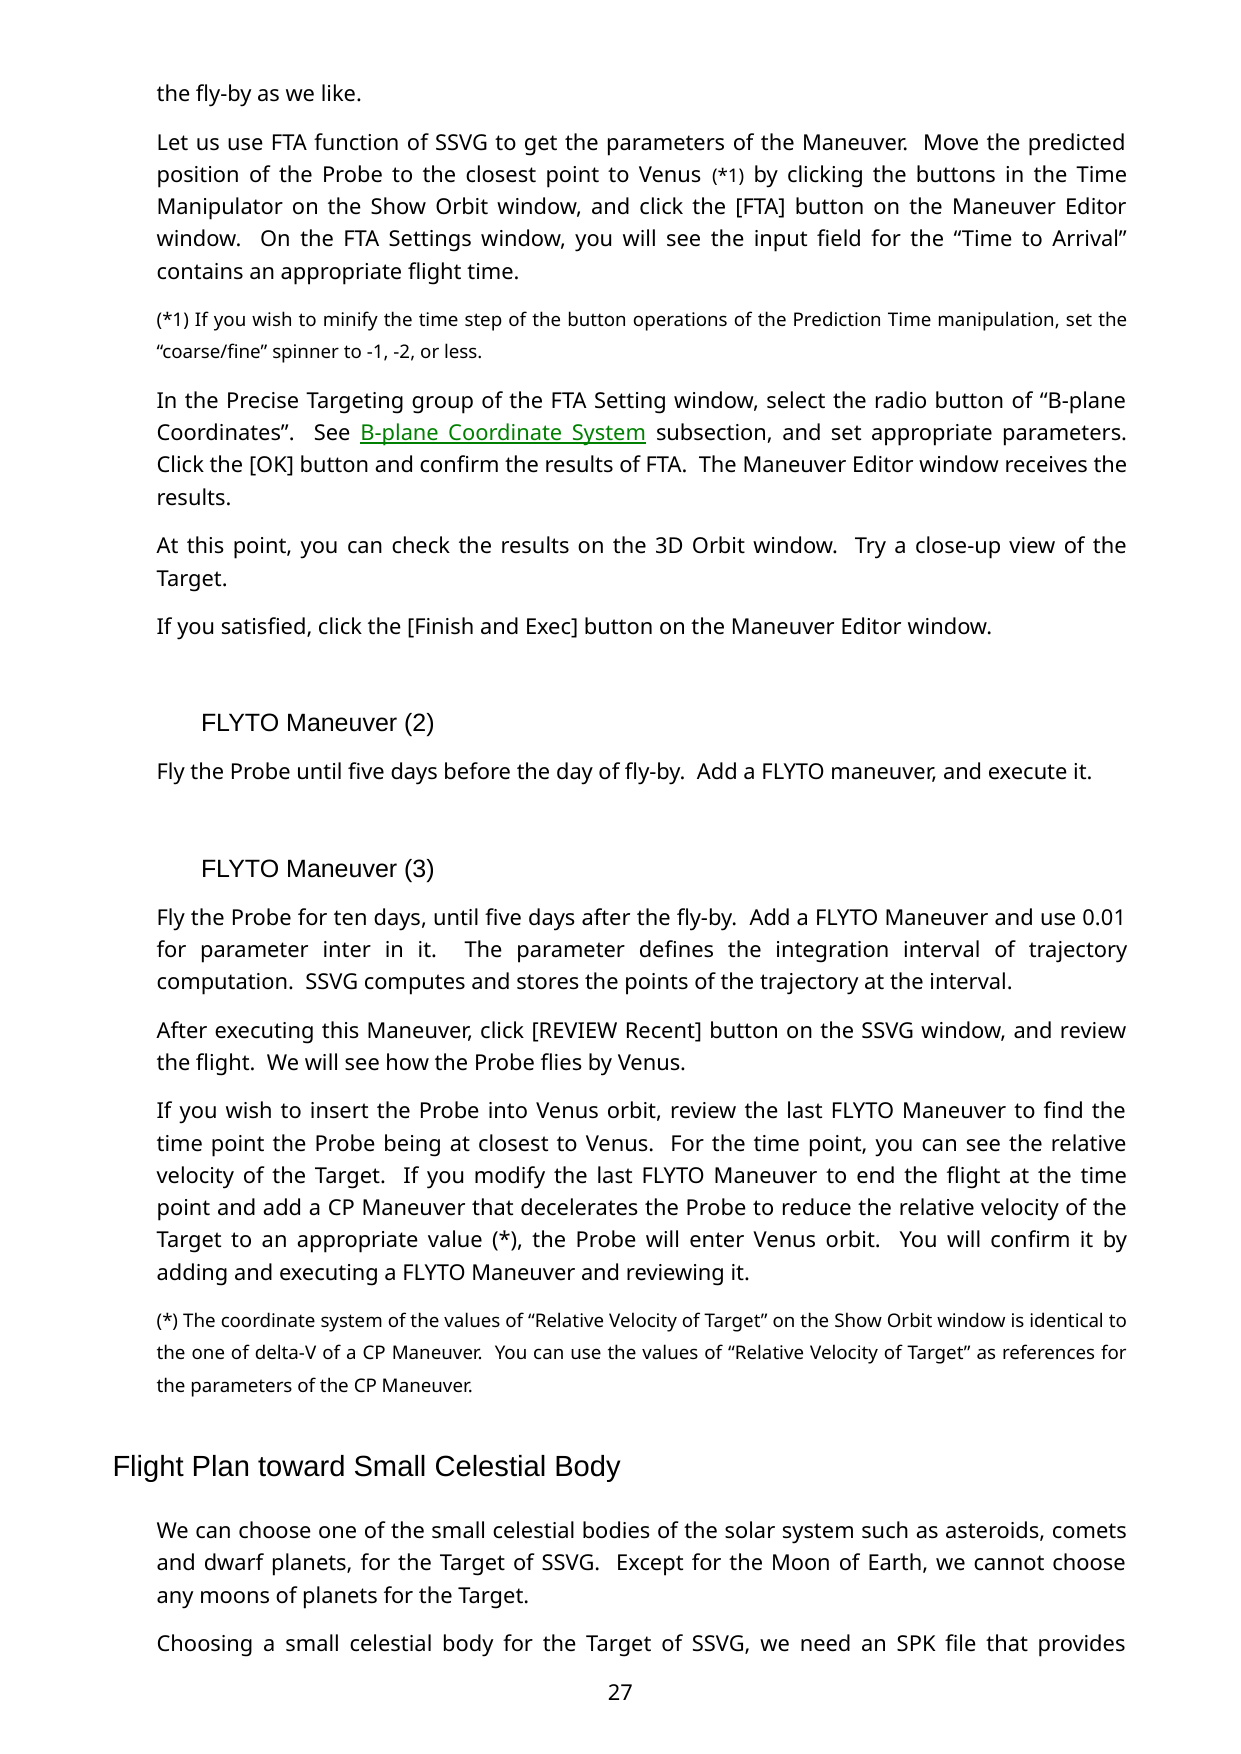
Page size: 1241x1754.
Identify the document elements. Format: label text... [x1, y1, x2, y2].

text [156, 1627, 1128, 1659]
text If you satisfied, click the [Finish and Exec] button on the Maneuver Editor window. [156, 610, 1128, 642]
text At this point, you can check the results on the 3D Orbit window. Try a close-up view of the Target. [156, 529, 1128, 593]
text Fly the Probe for ten days, until five days after the fly-by. Add a FLYTO Maneuver and use 0.01 for parameter inter in it. The parameter defines the integration interval of trajectory computation. SSVG computes and stores the points of the trajectory at the interval. [156, 900, 1128, 997]
text In the Precise Targeting group of the FTA Setting window, select the radio button of “B-plane Coordinates”. See B-plane Coordinate System subsection, and set appropriate parameters. Click the [OK] button and confirm the results of FTA. The Maneuver Editor window receives the results. [156, 384, 1128, 513]
subtitle Flight Plan toward Small Celestial Body [112, 1433, 1128, 1498]
text After executing this Maneuver, click [REVIEW Recent] button on the SSVG window, and review the flight. We will see how the Probe flies by Venus. [156, 1013, 1128, 1078]
subtitle FLYTO Maneuver (3) [201, 852, 1128, 884]
text (*) The coordinate system of the values of “Relative Velocity of Target” on the Show Orbit window is identical to the one of delta-V of a CP Maneuver. You can use the values of “Relative Velocity of Target” as references for the parameters of the CP Maneuver. [156, 1304, 1128, 1401]
text Fly the Probe until five days before the day of fly-by. Add a FLYTO maneuver, and execute it. [156, 755, 1128, 787]
subtitle FLYTO Maneuver (2) [201, 707, 1128, 739]
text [156, 77, 1128, 109]
text If you wish to insert the Probe into Venus orbit, review the last FLYTO Maneuver to find the time point the Probe being at closest to Venus. For the time point, you can see the relative velocity of the Target. If you modify the last FLYTO Maneuver to end the flight at the time point and add a CP Maneuver that decelerates the Probe to reduce the relative velocity of the Target to an appropriate value (*), the Probe will enter Venus orbit. You will confirm it by adding and executing a FLYTO Maneuver and reviewing it. [156, 1094, 1128, 1288]
text (*1) If you wish to minify the time step of the button operations of the Prediction Time manipulation, set the “coarse/fine” spinner to -1, -2, or less. [156, 303, 1128, 367]
text Let us use FTA function of SSVG to get the parameters of the Maneuver. Move the predicted position of the Probe to the closest point to Venus (*1) by clicking the buttons in the Time Manipulator on the Show Orbit window, and click the [FTA] button on the Maneuver Editor window. On the FTA Settings window, you will see the input field for the “Time to Arrival” contains an appropriate flight time. [156, 125, 1128, 287]
text We can choose one of the small celestial bodies of the solar system such as asteroids, comets and dwarf planets, for the Target of SSVG. Except for the Moon of Earth, we cannot choose any moons of planets for the Target. [156, 1514, 1128, 1611]
